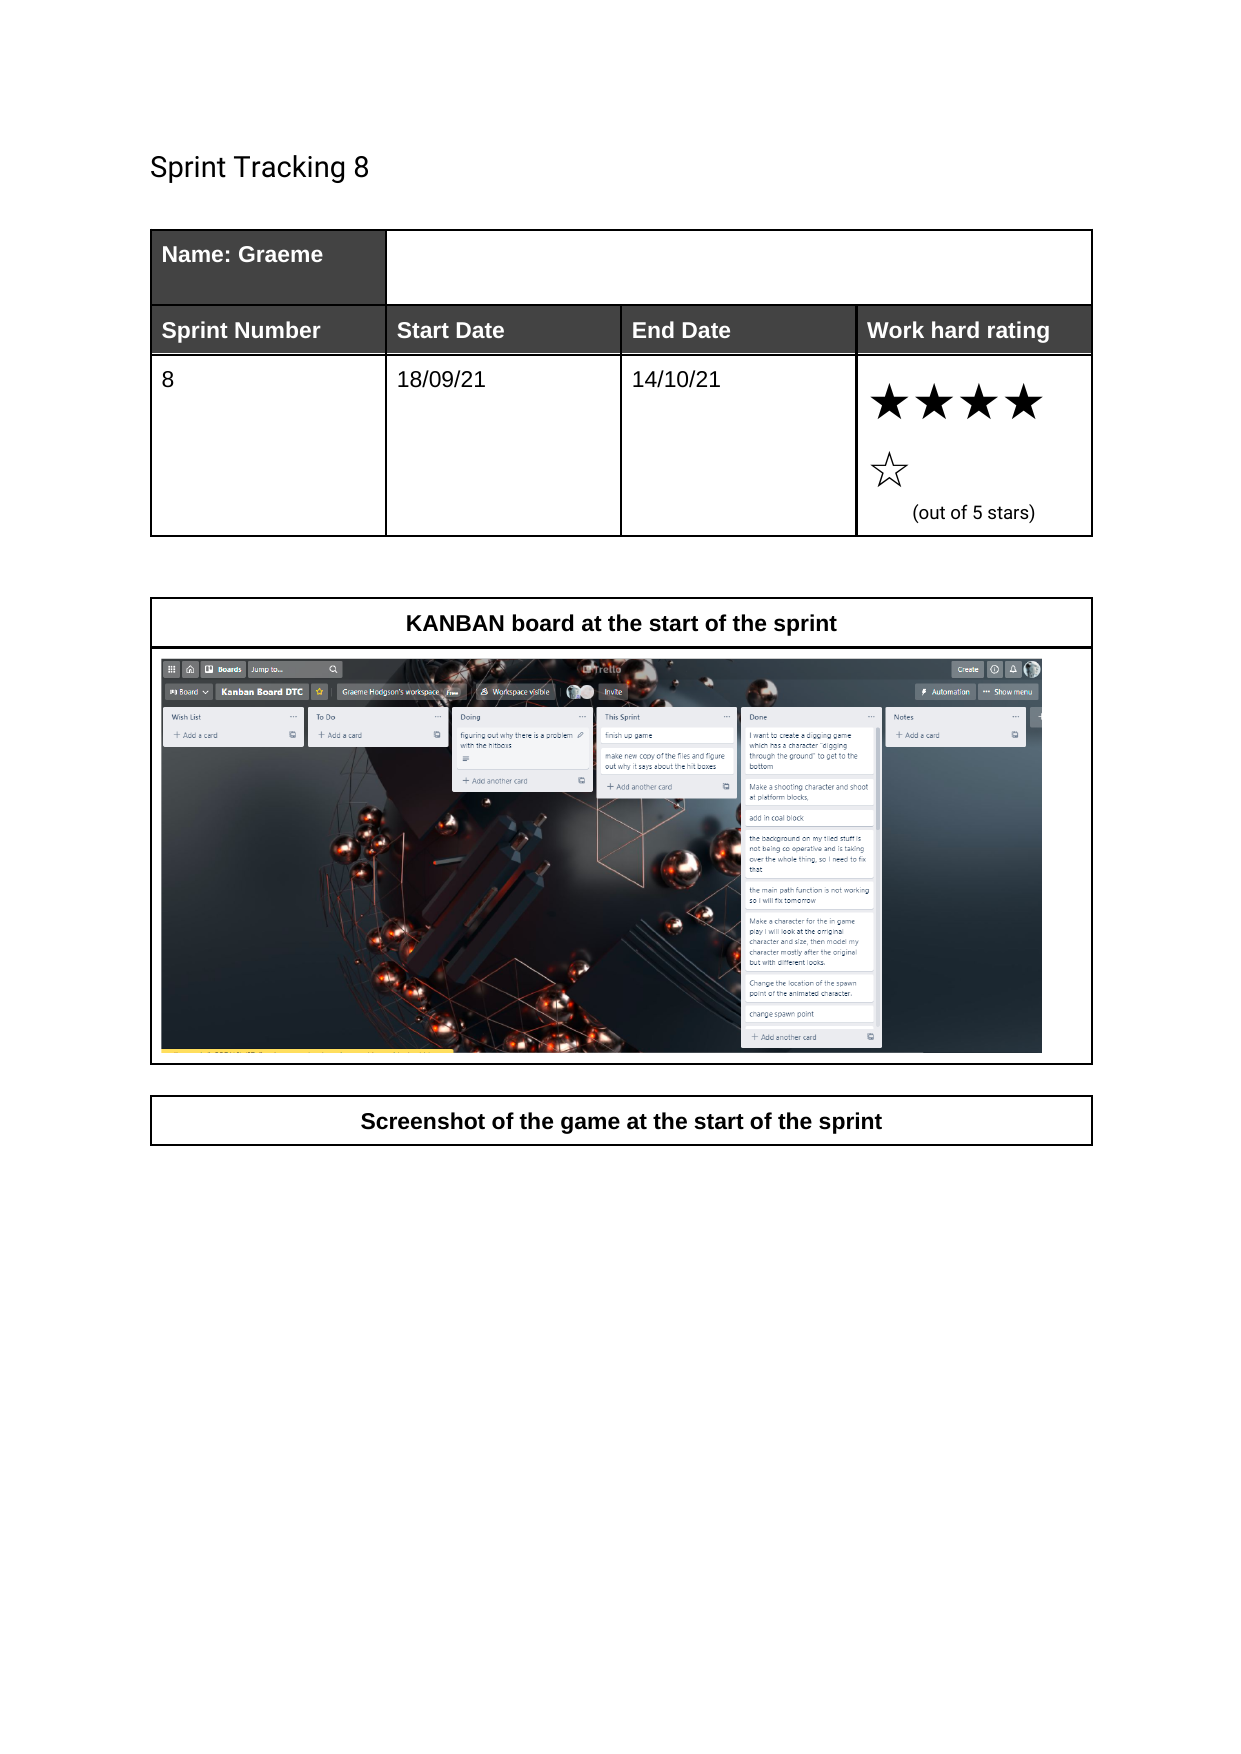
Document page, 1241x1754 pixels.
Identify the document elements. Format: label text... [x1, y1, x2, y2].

table_cell End Date [622, 306, 855, 353]
table_cell Start Date [387, 306, 620, 353]
table_header Name: Graeme [152, 231, 385, 304]
table_header KANBAN board at the start of the sprint [152, 599, 1091, 646]
picture [161, 658, 1042, 1053]
table_cell ★★★★☆ (out of 5 stars) [858, 356, 1091, 534]
table_cell Work hard rating [858, 306, 1091, 353]
table_cell [152, 649, 1091, 1063]
table_cell 18/09/21 [387, 356, 620, 534]
table_cell 8 [152, 356, 385, 534]
table_header [387, 231, 1091, 304]
table_cell 14/10/21 [622, 356, 855, 534]
table_header Screenshot of the game at the start of the sprint [152, 1097, 1091, 1144]
table_cell Sprint Number [152, 306, 385, 353]
text Sprint Tracking 8 [150, 150, 1090, 184]
